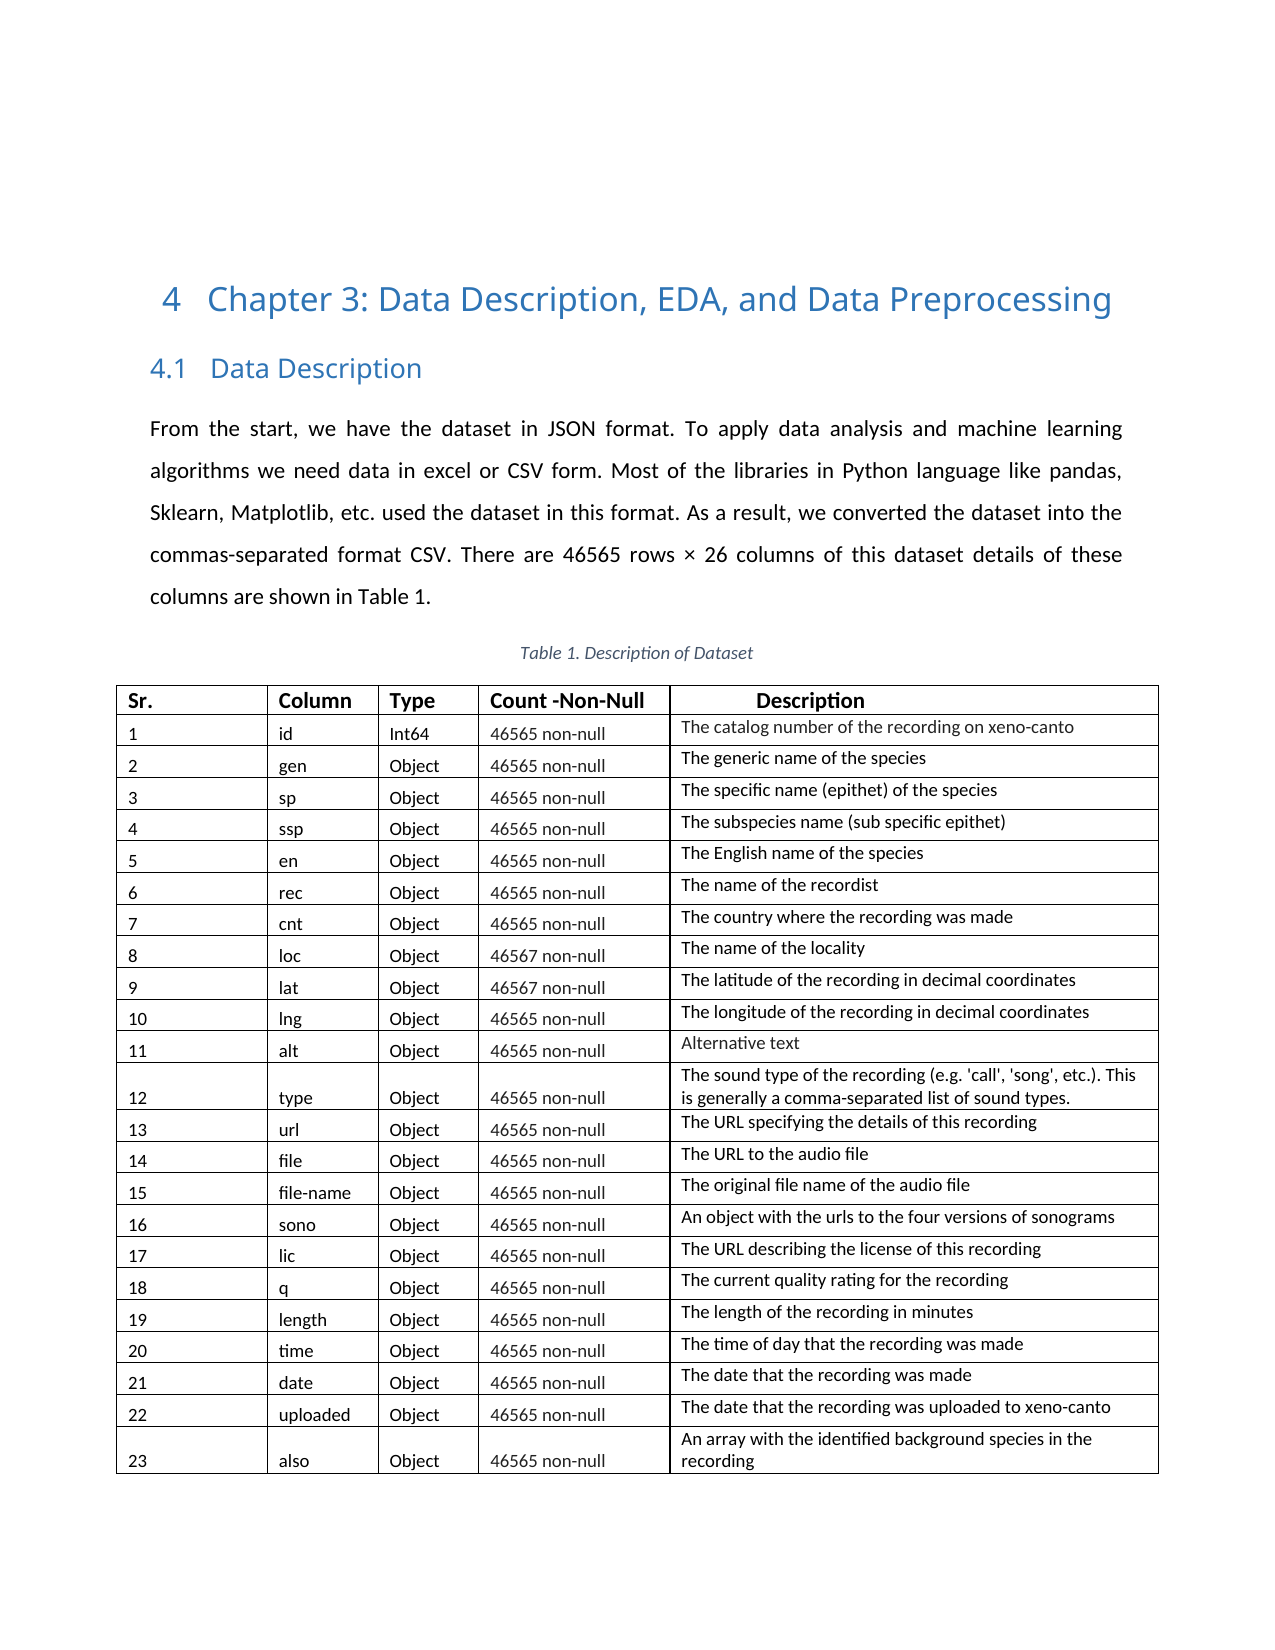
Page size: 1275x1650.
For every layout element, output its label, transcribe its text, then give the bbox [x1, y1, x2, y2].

table_cell 14 [117, 1142, 267, 1172]
table_cell id [268, 715, 378, 745]
table_cell 7 [117, 905, 267, 935]
table_cell 18 [117, 1268, 267, 1299]
table_cell Object [379, 1300, 478, 1331]
table_cell 11 [117, 1031, 267, 1062]
table_cell 16 [117, 1205, 267, 1236]
table_cell lng [268, 1000, 378, 1030]
table_cell ssp [268, 810, 378, 840]
table_cell Object [379, 841, 478, 872]
table_cell lat [268, 968, 378, 999]
table_cell 1 [117, 715, 267, 745]
table_cell time [268, 1332, 378, 1362]
table_cell 46565 non-null [479, 810, 669, 840]
table_cell 46565 non-null [479, 1031, 669, 1062]
table_cell The name of the locality [671, 936, 1158, 967]
table_cell 23 [117, 1427, 267, 1472]
table_cell 17 [117, 1237, 267, 1267]
table_cell The longitude of the recording in decimal coordinates [671, 1000, 1158, 1030]
table_cell 22 [117, 1395, 267, 1426]
table_cell The length of the recording in minutes [671, 1300, 1158, 1331]
table_cell Object [379, 905, 478, 935]
table_cell rec [268, 873, 378, 904]
table_cell Object [379, 778, 478, 809]
table_cell The subspecies name (sub specific epithet) [671, 810, 1158, 840]
table_cell also [268, 1427, 378, 1472]
table_cell 46565 non-null [479, 715, 669, 745]
table_cell loc [268, 936, 378, 967]
table_cell Object [379, 1268, 478, 1299]
table_cell The URL to the audio file [671, 1142, 1158, 1172]
table_cell 46565 non-null [479, 905, 669, 935]
table_cell en [268, 841, 378, 872]
table_cell file [268, 1142, 378, 1172]
table_cell 46565 non-null [479, 1205, 669, 1236]
table_cell 46565 non-null [479, 1427, 669, 1472]
text Table 1. Description of Dataset [150, 641, 1125, 664]
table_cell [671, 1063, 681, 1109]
table_cell Object [379, 810, 478, 840]
table_cell sp [268, 778, 378, 809]
table_cell 21 [117, 1363, 267, 1394]
text From the start, we have the dataset in JSON format. To apply data analysis and machine learning algorithms we need data in excel or CSV form. Most of the libraries in Python language like pandas, Sklearn, Matplotlib, etc. used the dataset in this format. As a result, we converted the dataset into the commas-separated format CSV. There are 46565 rows × 26 columns of this dataset details of these columns are shown in Table 1. [150, 414, 1125, 610]
table_cell 4 [117, 810, 267, 840]
table_cell file-name [268, 1173, 378, 1204]
table_header Sr. [117, 686, 267, 714]
table_cell Alternative text [671, 1031, 1158, 1062]
table_cell 46565 non-null [479, 778, 669, 809]
table_cell 2 [117, 746, 267, 777]
table_cell Object [379, 1237, 478, 1267]
table_cell Object [379, 936, 478, 967]
table_cell cnt [268, 905, 378, 935]
table_cell Object [379, 1110, 478, 1141]
table_cell Object [379, 1142, 478, 1172]
table_cell The catalog number of the recording on xeno-canto [671, 715, 1158, 745]
subtitle Chapter 3: Data Description, EDA, and Data Preprocessing [150, 276, 1125, 321]
table_cell 46565 non-null [479, 1268, 669, 1299]
table_cell Object [379, 1363, 478, 1394]
table_cell q [268, 1268, 378, 1299]
table_cell Int64 [379, 715, 478, 745]
table_cell 46565 non-null [479, 1300, 669, 1331]
table_cell 46567 non-null [479, 936, 669, 967]
table_cell sono [268, 1205, 378, 1236]
table_cell 46565 non-null [479, 1332, 669, 1362]
table_cell The URL describing the license of this recording [671, 1237, 1158, 1267]
table_cell 46565 non-null [479, 746, 669, 777]
subtitle Data Description [150, 349, 1125, 386]
table_cell 46565 non-null [479, 873, 669, 904]
table_cell The original file name of the audio file [671, 1173, 1158, 1204]
table_cell Object [379, 1031, 478, 1062]
table_cell 6 [117, 873, 267, 904]
table_header Type [379, 686, 478, 714]
table_cell The generic name of the species [671, 746, 1158, 777]
table_cell The date that the recording was uploaded to xeno-canto [671, 1395, 1158, 1426]
table_cell The time of day that the recording was made [671, 1332, 1158, 1362]
table_cell The country where the recording was made [671, 905, 1158, 935]
table_cell Object [379, 1063, 478, 1109]
table_cell An object with the urls to the four versions of sonograms [671, 1205, 1158, 1236]
table_cell type [268, 1063, 378, 1109]
table_cell The specific name (epithet) of the species [671, 778, 1158, 809]
table_cell 46565 non-null [479, 1142, 669, 1172]
table_cell Object [379, 1395, 478, 1426]
table_cell The English name of the species [671, 841, 1158, 872]
table_cell 12 [117, 1063, 267, 1109]
table_cell 46565 non-null [479, 1110, 669, 1141]
table_cell The name of the recordist [671, 873, 1158, 904]
table_cell 5 [117, 841, 267, 872]
table_cell 46565 non-null [479, 1173, 669, 1204]
table_cell 3 [117, 778, 267, 809]
table_cell gen [268, 746, 378, 777]
table_cell Object [379, 1000, 478, 1030]
table_cell lic [268, 1237, 378, 1267]
table_cell Object [379, 873, 478, 904]
table_cell Object [379, 1205, 478, 1236]
table_cell Object [379, 746, 478, 777]
table_cell 8 [117, 936, 267, 967]
table_cell Object [379, 1427, 478, 1472]
table_cell 9 [117, 968, 267, 999]
table_cell url [268, 1110, 378, 1141]
table_cell uploaded [268, 1395, 378, 1426]
table_cell Object [379, 968, 478, 999]
table_header Column [268, 686, 378, 714]
table_cell 19 [117, 1300, 267, 1331]
table_header Description [671, 686, 1158, 714]
table_cell alt [268, 1031, 378, 1062]
table_cell The latitude of the recording in decimal coordinates [671, 968, 1158, 999]
table_cell 13 [117, 1110, 267, 1141]
table_cell 46565 non-null [479, 1363, 669, 1394]
table_cell An array with the identified background species in the recording [671, 1427, 1158, 1472]
table_cell The current quality rating for the recording [671, 1268, 1158, 1299]
table_header Count -Non-Null [479, 686, 669, 714]
table_cell The date that the recording was made [671, 1363, 1158, 1394]
table_cell 10 [117, 1000, 267, 1030]
table_cell date [268, 1363, 378, 1394]
table_cell length [268, 1300, 378, 1331]
table_cell Object [379, 1332, 478, 1362]
table_cell 46565 non-null [479, 1237, 669, 1267]
table_cell 46565 non-null [479, 1063, 669, 1109]
table_cell Object [379, 1173, 478, 1204]
table_cell The URL specifying the details of this recording [671, 1110, 1158, 1141]
table_cell 46565 non-null [479, 841, 669, 872]
table_cell 46565 non-null [479, 1000, 669, 1030]
table_cell 20 [117, 1332, 267, 1362]
table_cell 46565 non-null [479, 1395, 669, 1426]
table_cell 46567 non-null [479, 968, 669, 999]
table_cell 15 [117, 1173, 267, 1204]
